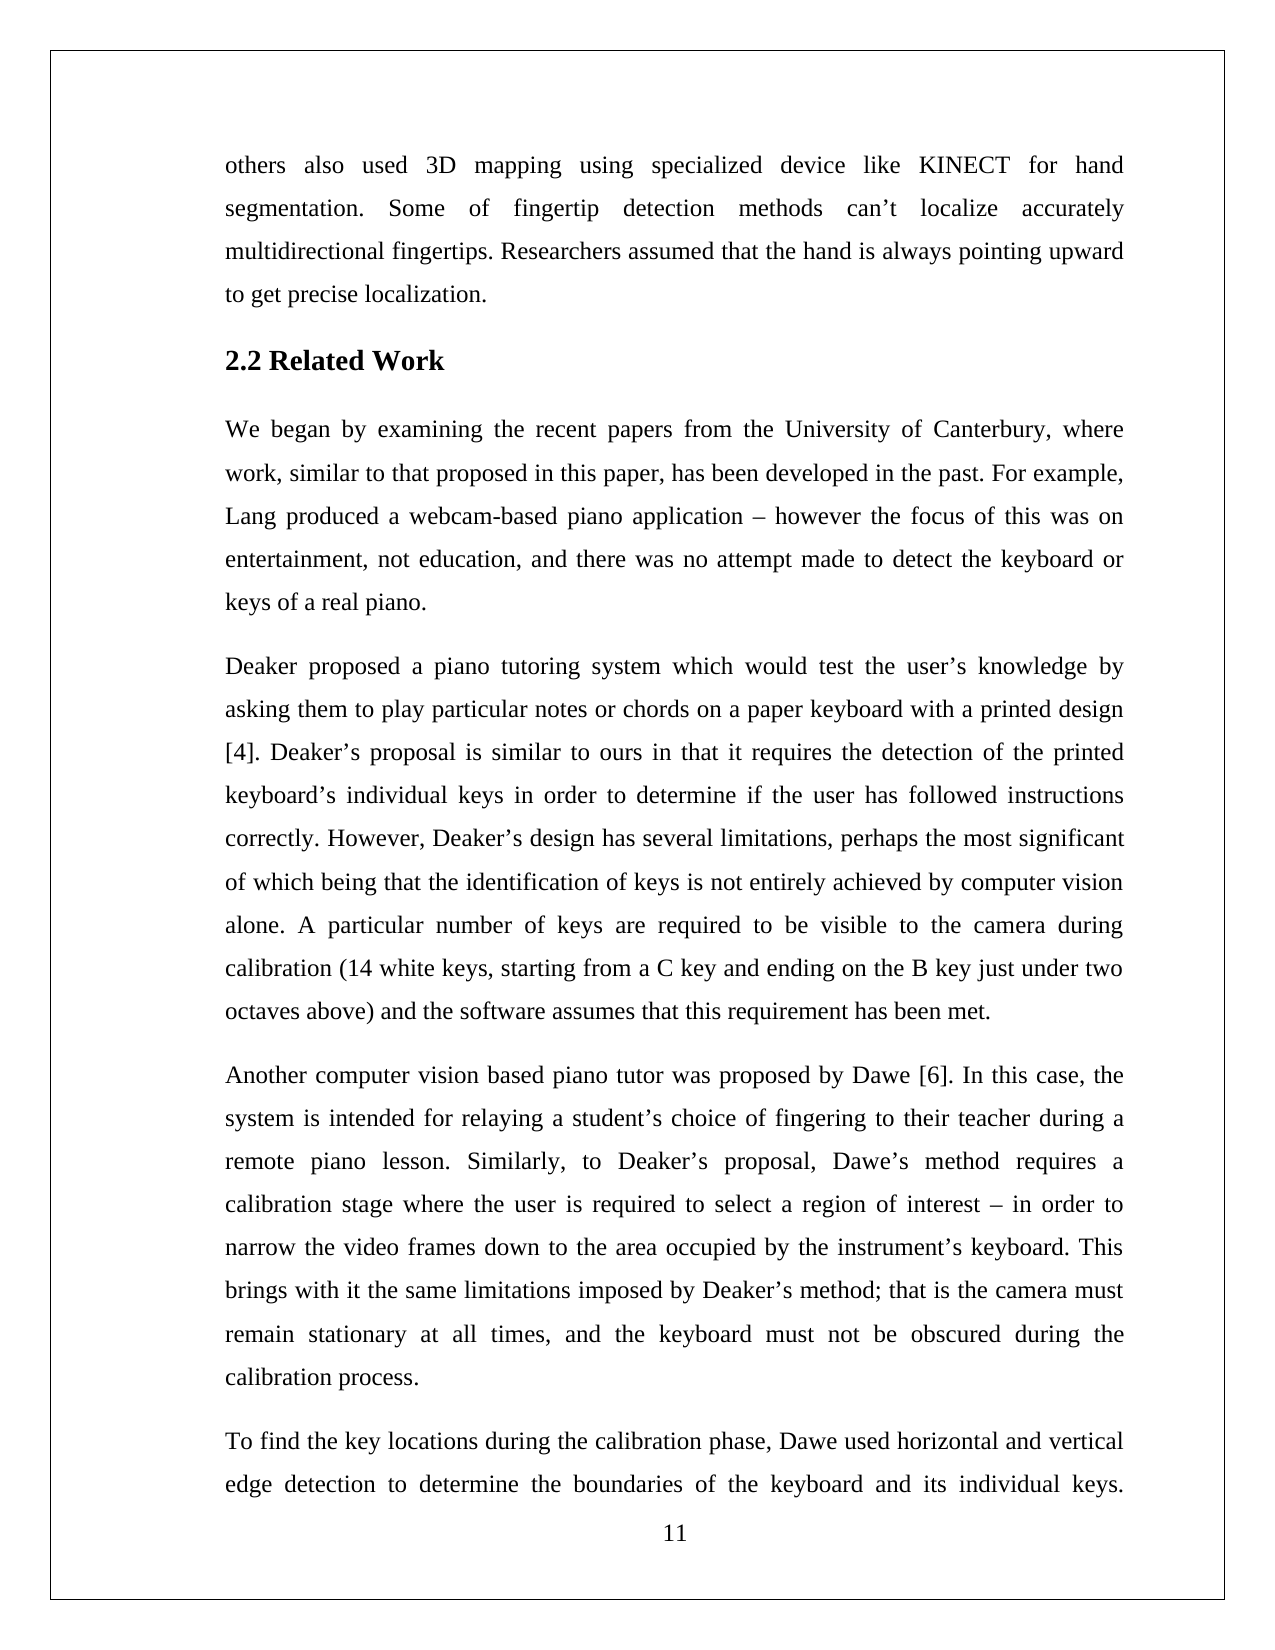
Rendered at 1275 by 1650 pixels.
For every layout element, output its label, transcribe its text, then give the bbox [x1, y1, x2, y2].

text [225, 150, 1125, 308]
text Another computer vision based piano tutor was proposed by Dawe [6]. In this case, the system is intended for relaying a student’s choice of fingering to their teacher during a remote piano lesson. Similarly, to Deaker’s proposal, Dawe’s method requires a calibration stage where the user is required to select a region of interest – in order to narrow the video frames down to the area occupied by the instrument’s keyboard. This brings with it the same limitations imposed by Deaker’s method; that is the camera must remain stationary at all times, and the keyboard must not be obscured during the calibration process. [225, 1060, 1125, 1391]
text 2.2 Related Work [225, 343, 1125, 377]
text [225, 1426, 1125, 1498]
text We began by examining the recent papers from the University of Canterbury, where work, similar to that proposed in this paper, has been developed in the past. For example, Lang produced a webcam-based piano application – however the focus of this was on entertainment, not education, and there was no attempt made to detect the keyboard or keys of a real piano. [225, 414, 1125, 616]
text Deaker proposed a piano tutoring system which would test the user’s knowledge by asking them to play particular notes or chords on a paper keyboard with a printed design [4]. Deaker’s proposal is similar to ours in that it requires the detection of the printed keyboard’s individual keys in order to determine if the user has followed instructions correctly. However, Deaker’s design has several limitations, perhaps the most significant of which being that the identification of keys is not entirely achieved by computer vision alone. A particular number of keys are required to be visible to the camera during calibration (14 white keys, starting from a C key and ending on the B key just under two octaves above) and the software assumes that this requirement has been met. [225, 651, 1125, 1025]
